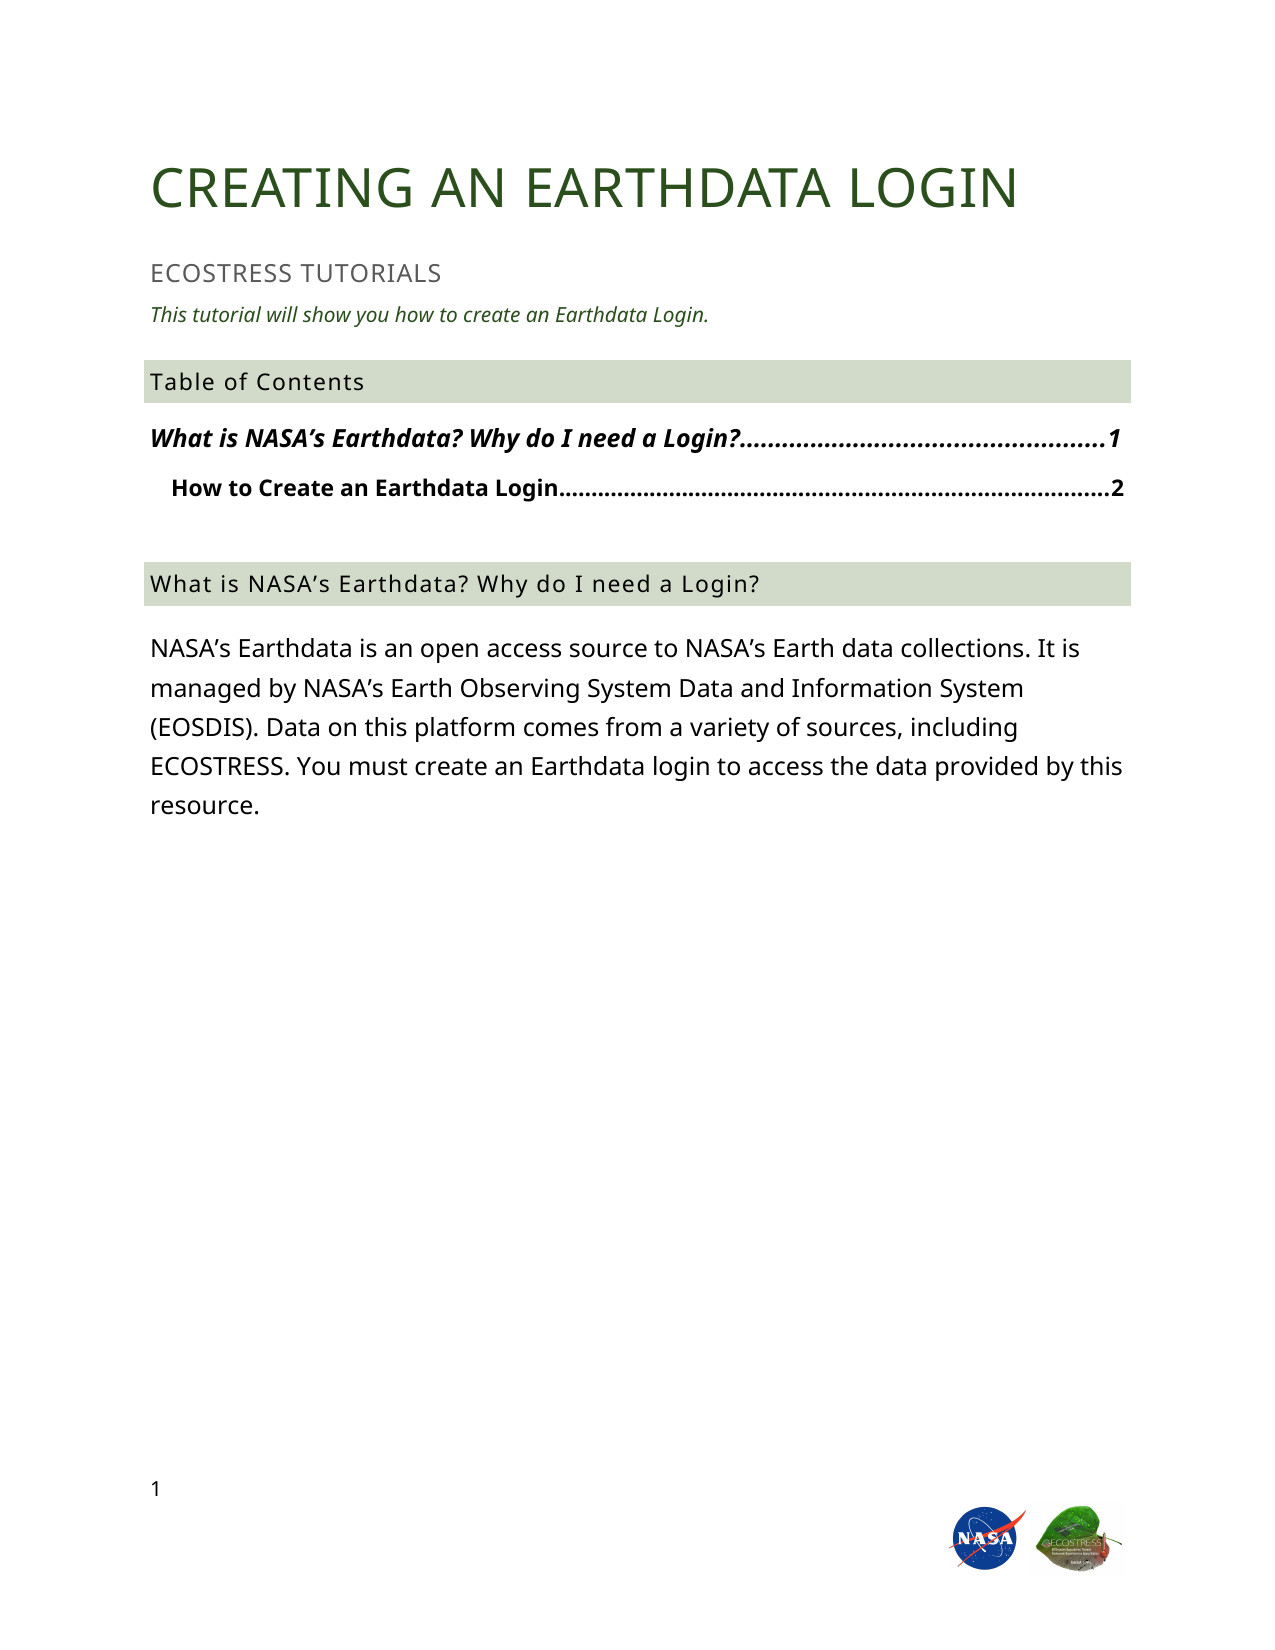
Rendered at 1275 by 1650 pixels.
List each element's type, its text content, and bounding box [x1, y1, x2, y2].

text NASA’s Earthdata is an open access source to NASA’s Earth data collections. It is managed by NASA’s Earth Observing System Data and Information System (EOSDIS). Data on this platform comes from a variety of sources, including ECOSTRESS. You must create an Earthdata login to access the data provided by this resource. [150, 631, 1125, 822]
picture [946, 1502, 1125, 1575]
subtitle What is NASA’s Earthdata? Why do I need a Login? [150, 568, 1125, 599]
title Creating an Earthdata Login [150, 150, 1125, 224]
subtitle ECOSTRESS Tutorials [150, 256, 1125, 290]
text This tutorial will show you how to create an Earthdata Login. [150, 300, 1125, 328]
